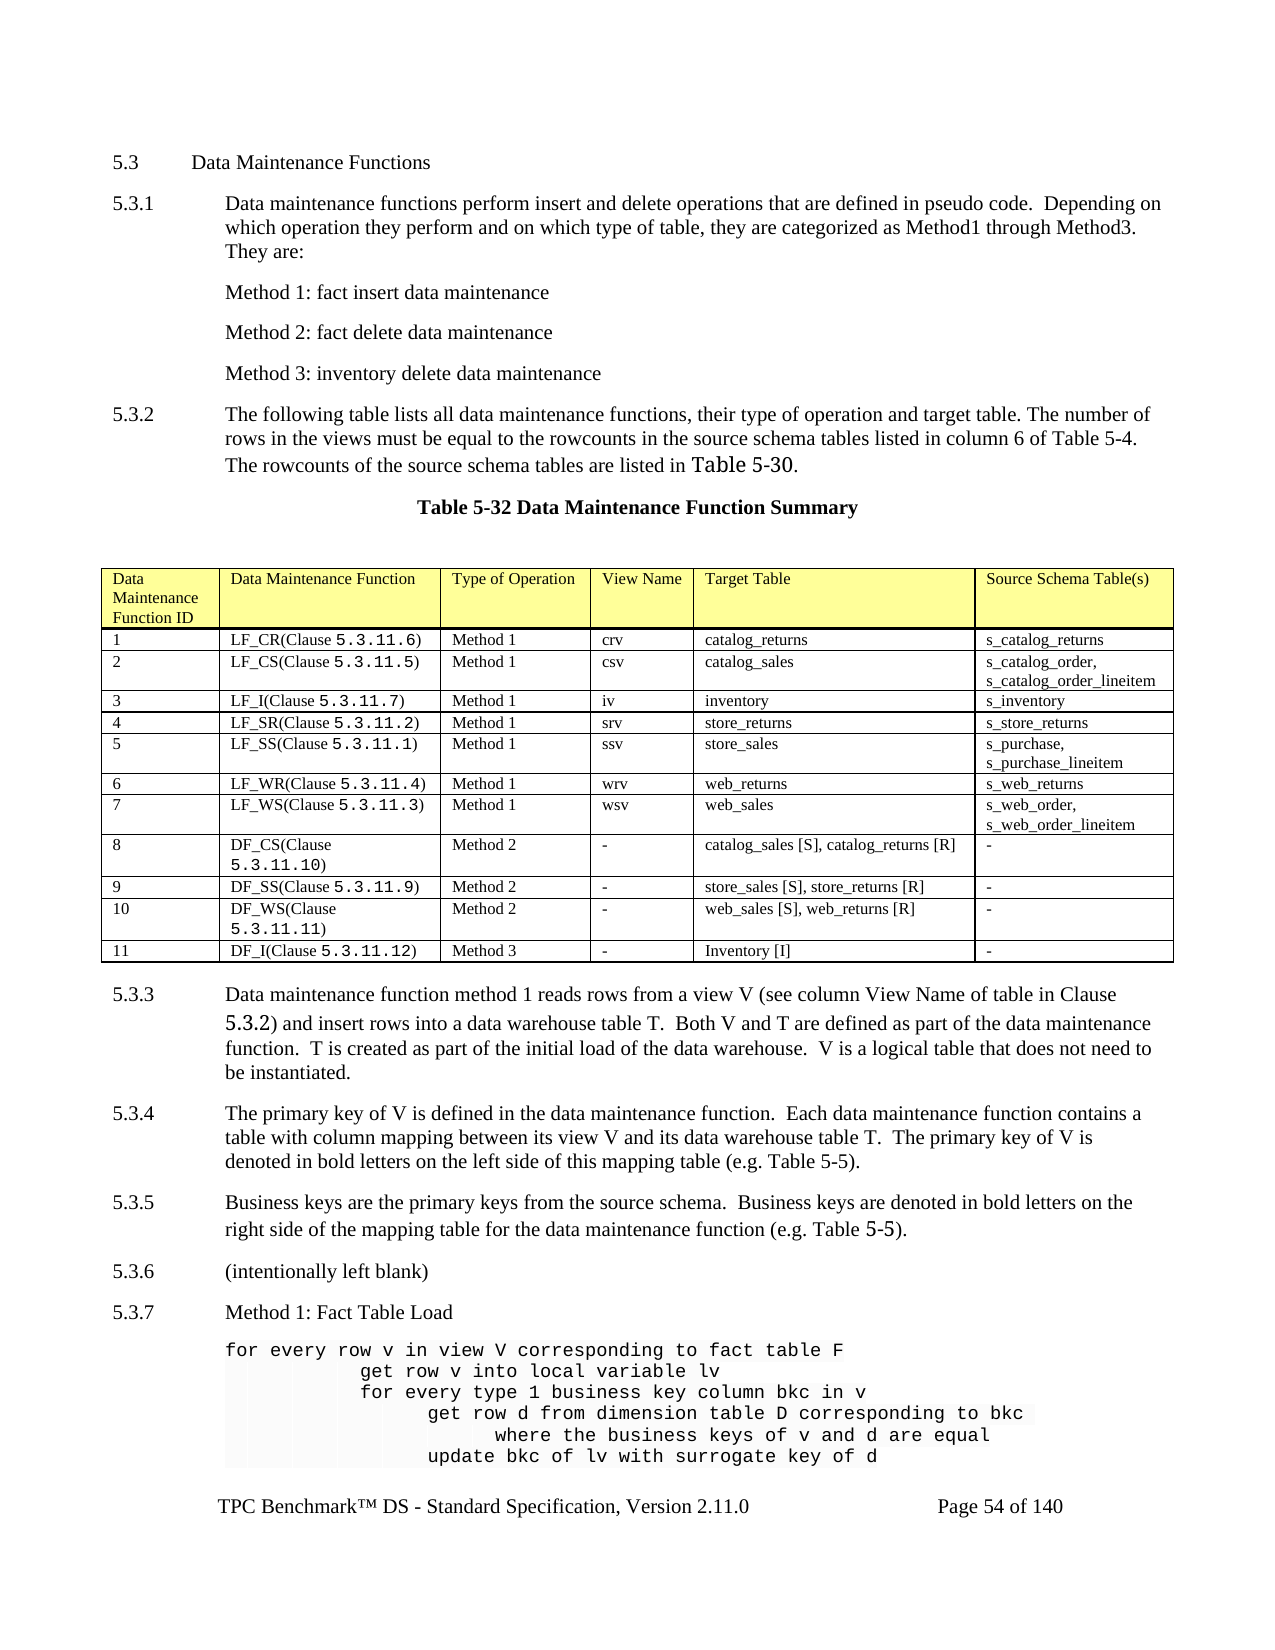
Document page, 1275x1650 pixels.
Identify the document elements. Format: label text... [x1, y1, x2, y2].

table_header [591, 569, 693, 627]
text Method 3: inventory delete data maintenance [225, 361, 1162, 385]
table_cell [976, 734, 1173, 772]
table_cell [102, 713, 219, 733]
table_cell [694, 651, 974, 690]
text Data maintenance function method 1 reads rows from a view V (see column View Name of table in Clause 5.3.2) and insert rows into a data warehouse table T. Both V and T are defined as part of the data maintenance function. T is created as part of the initial load of the data warehouse. V is a logical table that does not need to be instantiated. [112, 979, 1162, 1084]
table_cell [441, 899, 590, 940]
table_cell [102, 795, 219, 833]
text Method 1: Fact Table Load [112, 1299, 1162, 1324]
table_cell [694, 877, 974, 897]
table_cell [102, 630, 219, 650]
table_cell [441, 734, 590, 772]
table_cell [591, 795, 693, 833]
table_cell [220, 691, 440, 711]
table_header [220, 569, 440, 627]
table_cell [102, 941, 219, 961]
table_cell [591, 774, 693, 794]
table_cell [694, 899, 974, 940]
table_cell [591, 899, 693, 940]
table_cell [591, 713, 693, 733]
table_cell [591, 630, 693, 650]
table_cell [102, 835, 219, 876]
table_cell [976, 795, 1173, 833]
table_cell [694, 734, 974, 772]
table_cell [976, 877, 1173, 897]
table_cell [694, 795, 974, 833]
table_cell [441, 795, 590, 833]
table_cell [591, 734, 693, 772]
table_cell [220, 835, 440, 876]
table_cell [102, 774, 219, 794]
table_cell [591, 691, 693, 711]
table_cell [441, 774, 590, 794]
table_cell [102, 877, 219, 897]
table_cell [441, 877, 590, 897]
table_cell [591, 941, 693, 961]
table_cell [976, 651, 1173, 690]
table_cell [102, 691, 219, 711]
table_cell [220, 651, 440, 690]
text Data Maintenance Functions [112, 150, 1162, 174]
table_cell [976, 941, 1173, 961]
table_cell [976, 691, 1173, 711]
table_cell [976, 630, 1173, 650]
text Method 1: fact insert data maintenance [225, 279, 1162, 304]
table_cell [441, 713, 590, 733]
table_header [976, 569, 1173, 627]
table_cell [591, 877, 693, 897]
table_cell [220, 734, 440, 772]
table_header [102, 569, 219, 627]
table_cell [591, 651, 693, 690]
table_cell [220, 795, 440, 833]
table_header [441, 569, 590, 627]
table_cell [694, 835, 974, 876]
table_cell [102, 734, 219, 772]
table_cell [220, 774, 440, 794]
text Data maintenance functions perform insert and delete operations that are defined in pseudo code. Depending on which operation they perform and on which type of table, they are categorized as Method1 through Method3. They are: [112, 191, 1162, 263]
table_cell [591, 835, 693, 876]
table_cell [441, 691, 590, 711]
text The primary key of V is defined in the data maintenance function. Each data maintenance function contains a table with column mapping between its view V and its data warehouse table T. The primary key of V is denoted in bold letters on the left side of this mapping table (e.g. Table 5-5). [112, 1101, 1162, 1173]
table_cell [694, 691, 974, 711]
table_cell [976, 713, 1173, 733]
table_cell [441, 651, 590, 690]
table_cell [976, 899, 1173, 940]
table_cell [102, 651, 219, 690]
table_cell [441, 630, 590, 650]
text Business keys are the primary keys from the source schema. Business keys are denoted in bold letters on the right side of the mapping table for the data maintenance function (e.g. Table 5-5). [112, 1190, 1162, 1242]
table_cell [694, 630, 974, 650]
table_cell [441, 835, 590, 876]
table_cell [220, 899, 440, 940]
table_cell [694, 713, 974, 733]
text (intentionally left blank) [112, 1259, 1162, 1283]
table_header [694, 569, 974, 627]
text Method 2: fact delete data maintenance [225, 320, 1162, 344]
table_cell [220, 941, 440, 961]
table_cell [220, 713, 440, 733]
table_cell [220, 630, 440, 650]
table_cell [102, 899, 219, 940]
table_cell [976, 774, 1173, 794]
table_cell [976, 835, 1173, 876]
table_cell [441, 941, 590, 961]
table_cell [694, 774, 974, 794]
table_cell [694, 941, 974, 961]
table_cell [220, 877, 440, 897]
